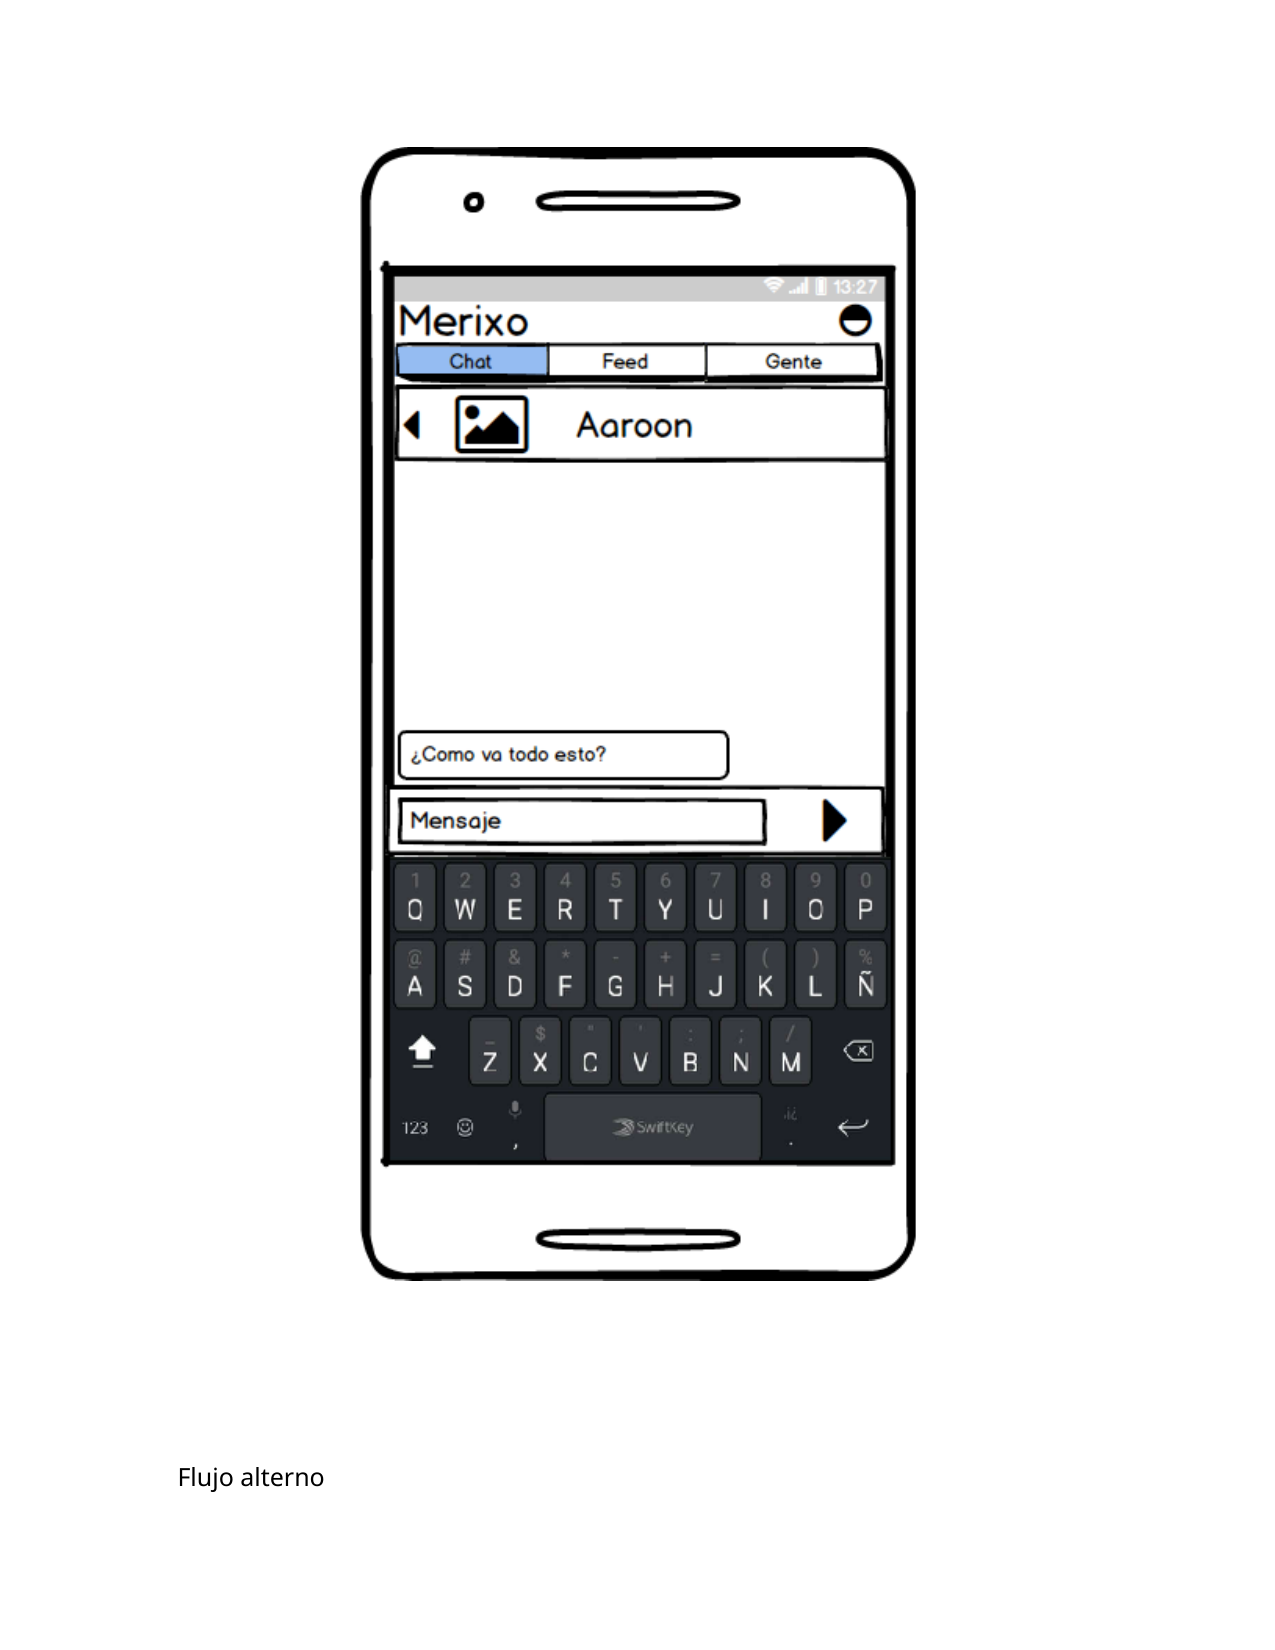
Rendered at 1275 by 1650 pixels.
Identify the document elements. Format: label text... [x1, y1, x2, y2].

text Flujo alterno [177, 1459, 1098, 1494]
picture [359, 147, 916, 1281]
